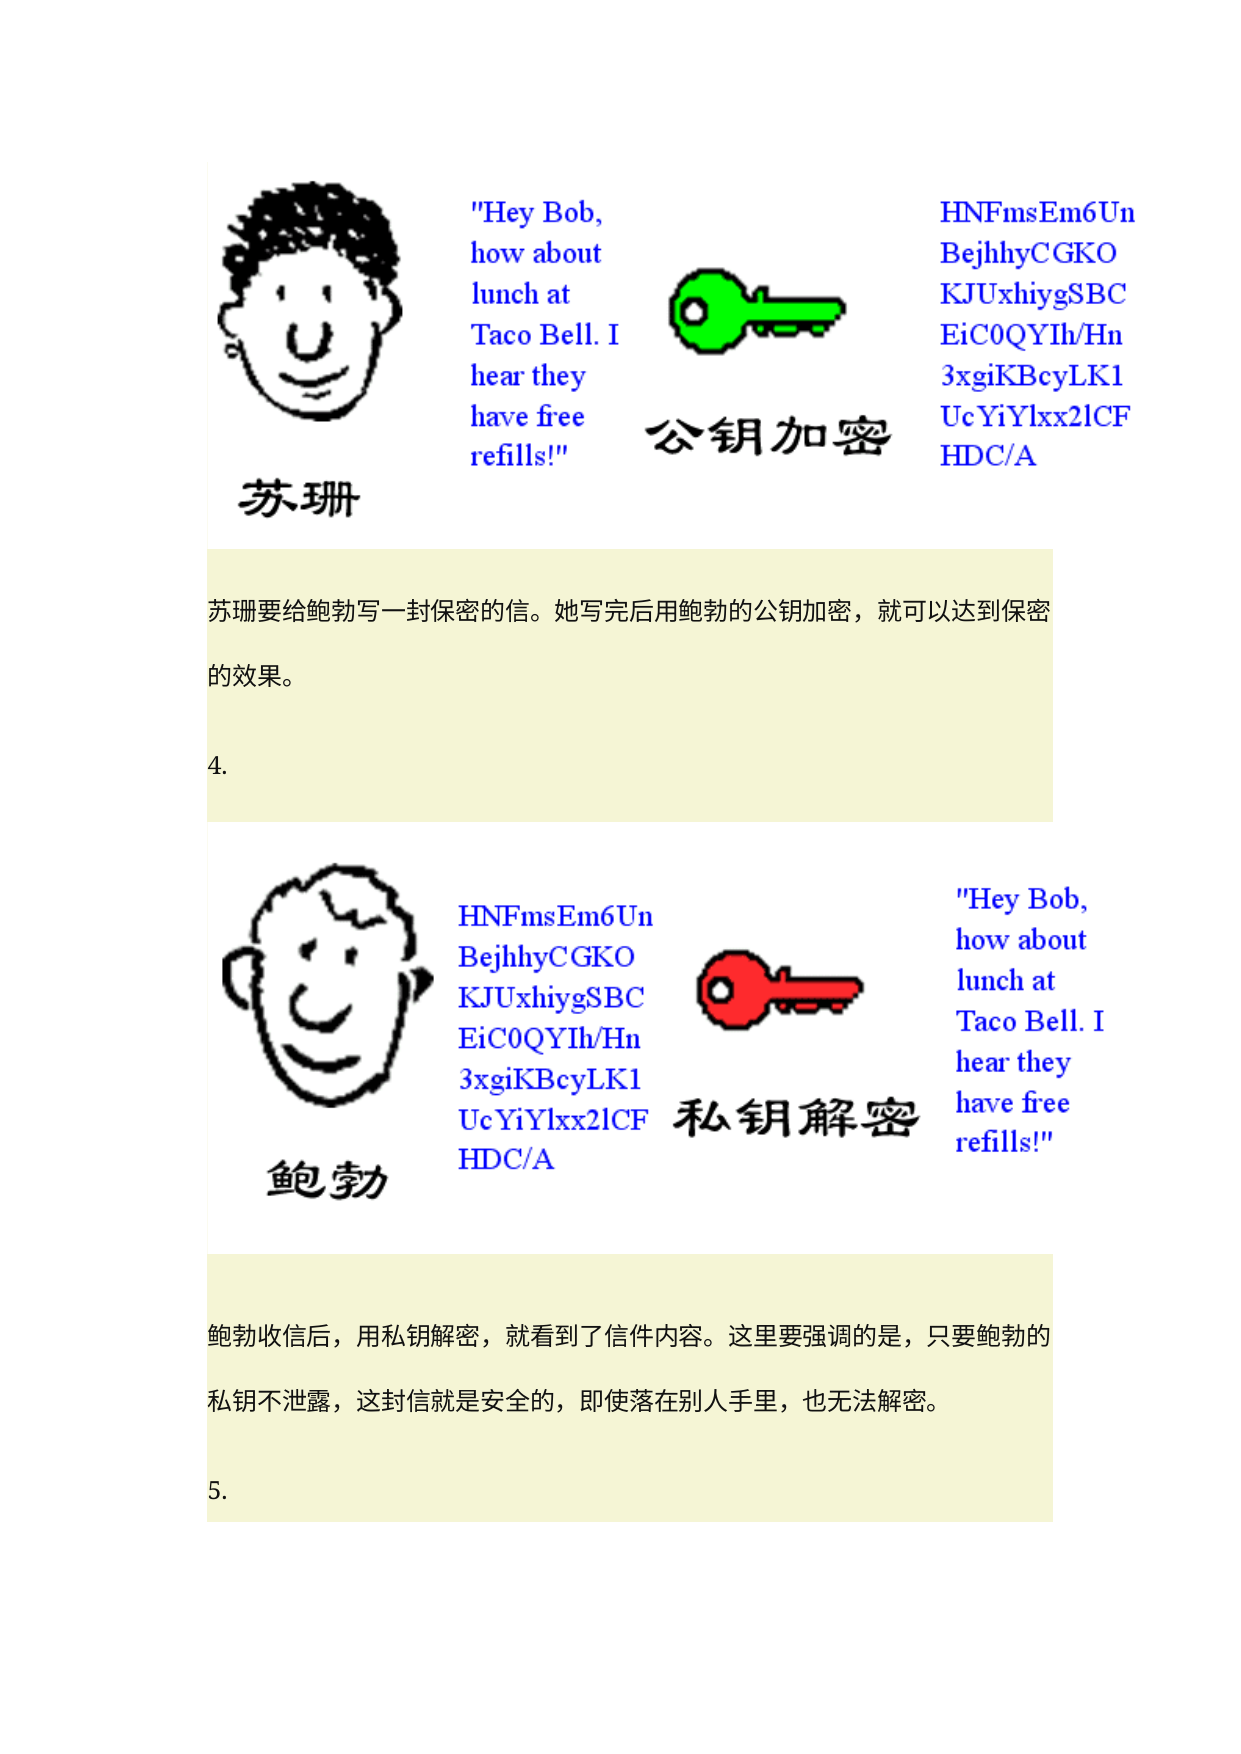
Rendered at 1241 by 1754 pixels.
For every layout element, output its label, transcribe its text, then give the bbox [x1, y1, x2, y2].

text 苏珊要给鲍勃写一封保密的信。她写完后用鲍勃的公钥加密，就可以达到保密的效果。 [207, 577, 1053, 707]
text 4. [207, 732, 1053, 797]
text 5. [207, 1457, 1053, 1522]
text 鲍勃收信后，用私钥解密，就看到了信件内容。这里要强调的是，只要鲍勃的私钥不泄露，这封信就是安全的，即使落在别人手里，也无法解密。 [207, 1302, 1053, 1432]
picture [207, 162, 1145, 549]
picture [207, 822, 1145, 1254]
